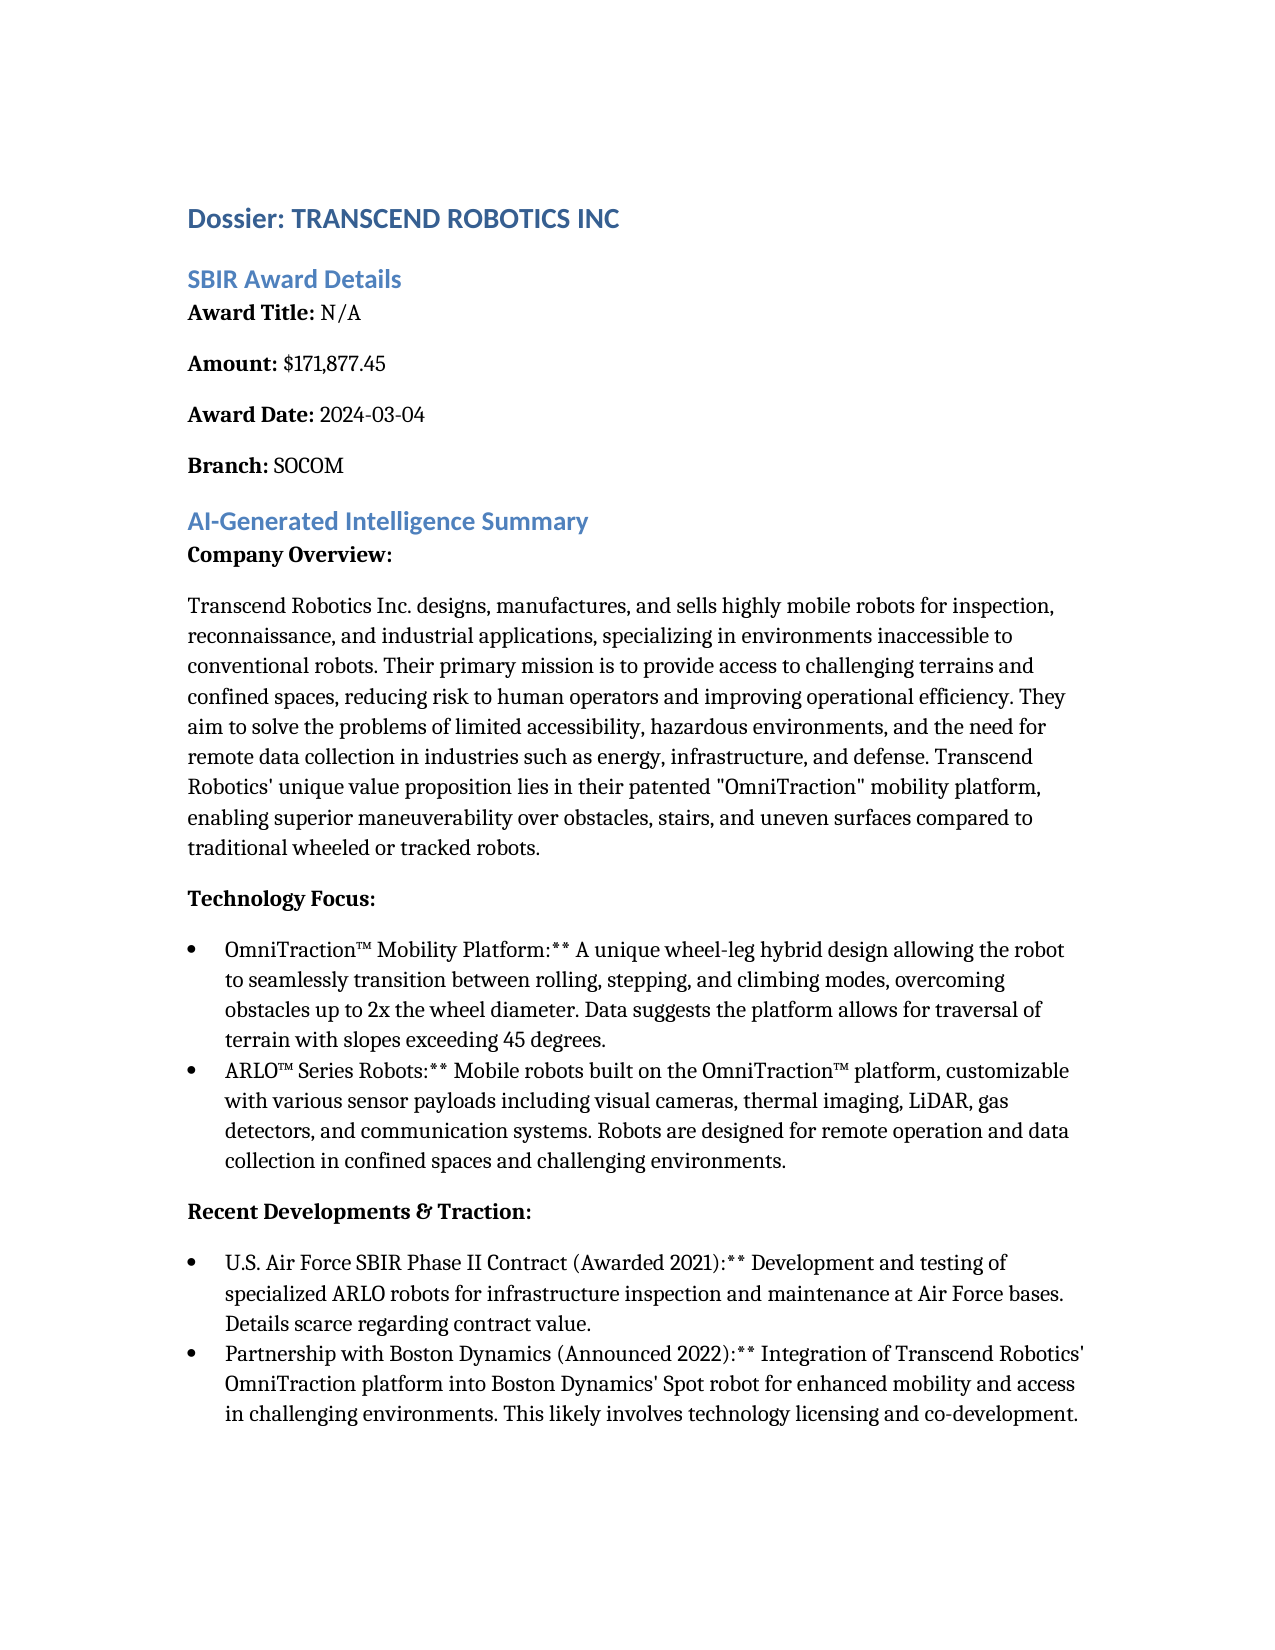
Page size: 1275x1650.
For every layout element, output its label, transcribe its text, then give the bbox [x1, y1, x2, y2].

text Transcend Robotics Inc. designs, manufactures, and sells highly mobile robots for inspection, reconnaissance, and industrial applications, specializing in environments inaccessible to conventional robots. Their primary mission is to provide access to challenging terrains and confined spaces, reducing risk to human operators and improving operational efficiency. They aim to solve the problems of limited accessibility, hazardous environments, and the need for remote data collection in industries such as energy, infrastructure, and defense. Transcend Robotics' unique value proposition lies in their patented "OmniTraction" mobility platform, enabling superior maneuverability over obstacles, stairs, and uneven surfaces compared to traditional wheeled or tracked robots. [187, 593, 1087, 861]
text Award Title: N/A [187, 300, 1087, 326]
text Branch: SOCOM [187, 453, 1087, 479]
subtitle AI-Generated Intelligence Summary [187, 504, 1087, 537]
list OmniTraction™ Mobility Platform:** A unique wheel-leg hybrid design allowing the robot to seamlessly transition between rolling, stepping, and climbing modes, overcoming obstacles up to 2x the wheel diameter. Data suggests the platform allows for traversal of terrain with slopes exceeding 45 degrees. [187, 937, 1087, 1053]
subtitle SBIR Award Details [187, 262, 1087, 295]
subtitle Dossier: TRANSCEND ROBOTICS INC [187, 200, 1087, 236]
text Company Overview: [187, 542, 1087, 568]
text Amount: $171,877.45 [187, 351, 1087, 377]
list ARLO™ Series Robots:** Mobile robots built on the OmniTraction™ platform, customizable with various sensor payloads including visual cameras, thermal imaging, LiDAR, gas detectors, and communication systems. Robots are designed for remote operation and data collection in confined spaces and challenging environments. [187, 1057, 1087, 1174]
text Technology Focus: [187, 886, 1087, 912]
text Award Date: 2024-03-04 [187, 402, 1087, 428]
text Recent Developments & Traction: [187, 1199, 1087, 1225]
list U.S. Air Force SBIR Phase II Contract (Awarded 2021):** Development and testing of specialized ARLO robots for infrastructure inspection and maintenance at Air Force bases. Details scarce regarding contract value. [187, 1250, 1087, 1337]
list Partnership with Boston Dynamics (Announced 2022):** Integration of Transcend Robotics' OmniTraction platform into Boston Dynamics' Spot robot for enhanced mobility and access in challenging environments. This likely involves technology licensing and co-development. [187, 1341, 1087, 1427]
